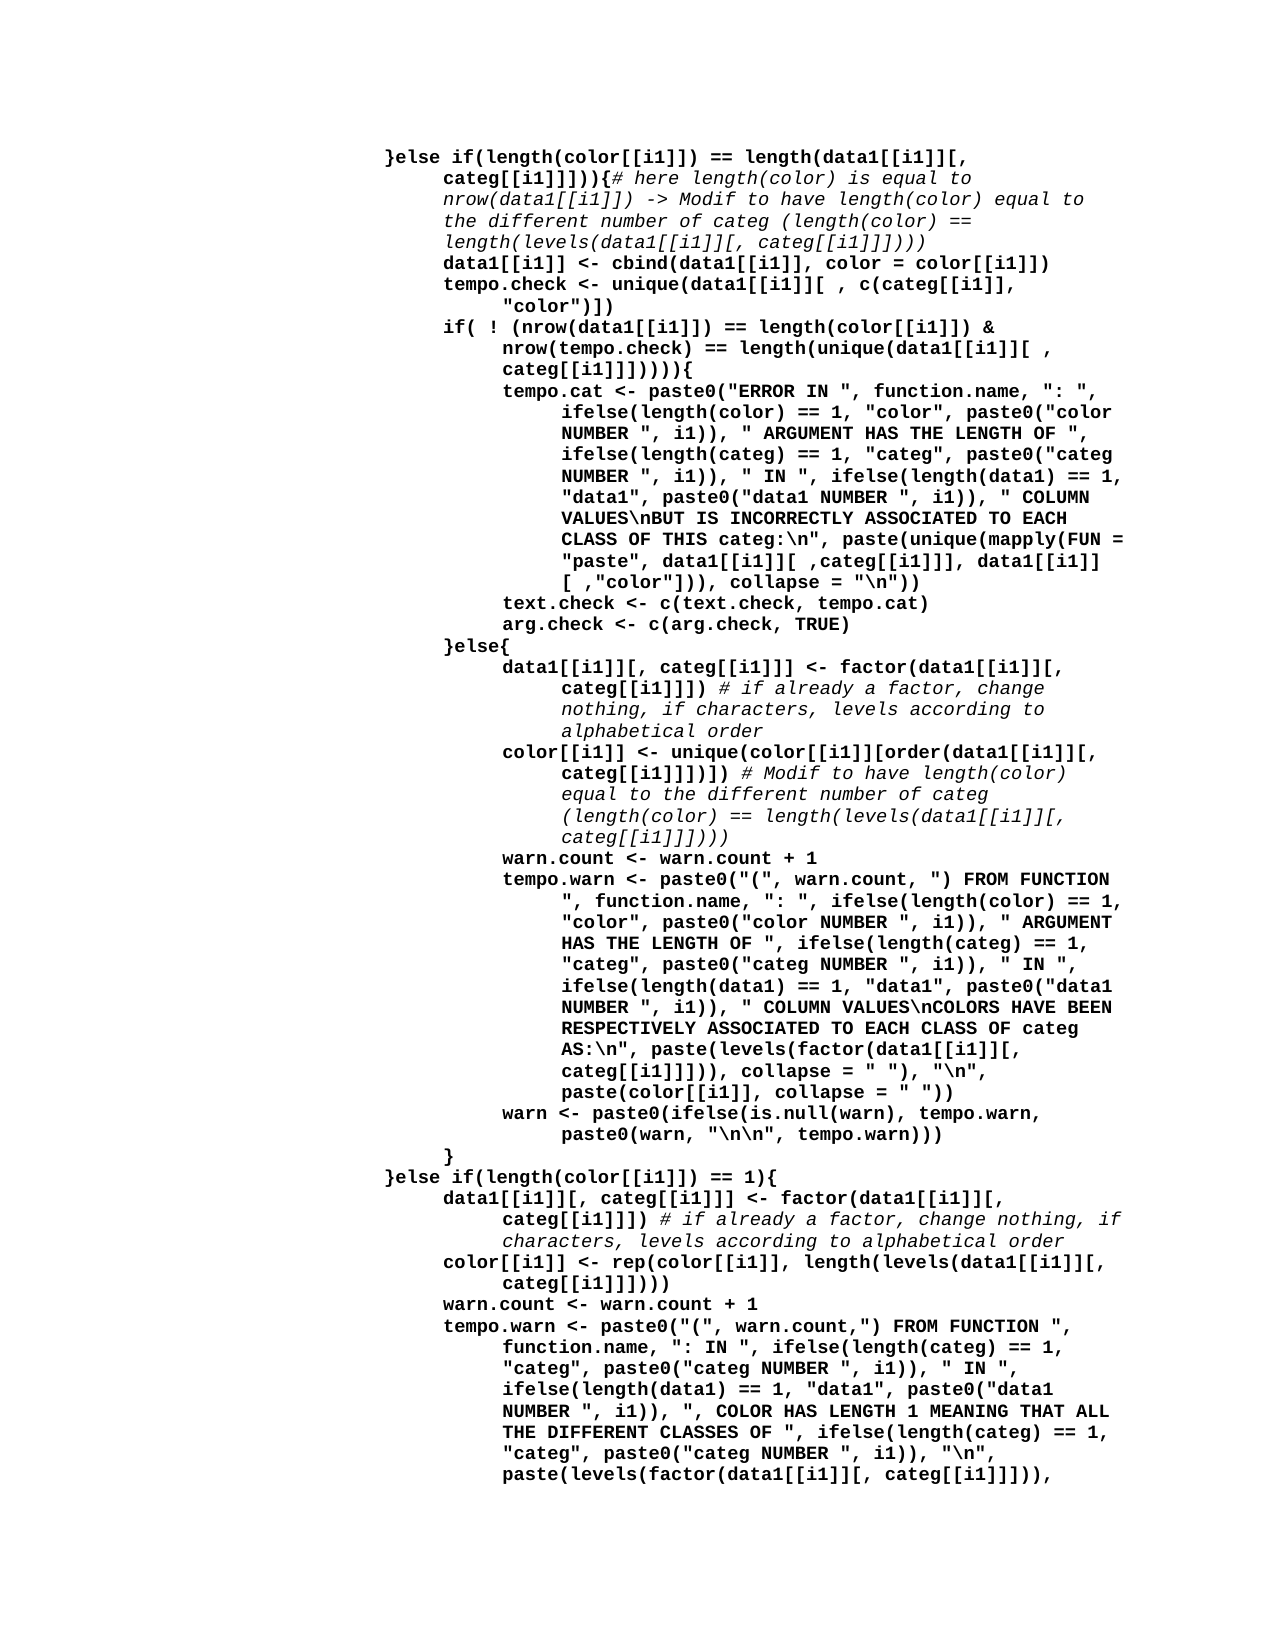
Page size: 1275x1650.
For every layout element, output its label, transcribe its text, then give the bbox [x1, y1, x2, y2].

text tempo.warn <- paste0("(", warn.count, ") FROM FUNCTION ", function.name, ": ", ifelse(length(color) == 1, "color", paste0("color NUMBER ", i1)), " ARGUMENT HAS THE LENGTH OF ", ifelse(length(categ) == 1, "categ", paste0("categ NUMBER ", i1)), " IN ", ifelse(length(data1) == 1, "data1", paste0("data1 NUMBER ", i1)), " COLUMN VALUES\nCOLORS HAVE BEEN RESPECTIVELY ASSOCIATED TO EACH CLASS OF categ AS:\n", paste(levels(factor(data1[[i1]][, categ[[i1]]])), collapse = " "), "\n", paste(color[[i1]], collapse = " ")) [502, 870, 1127, 1104]
text color[[i1]] <- rep(color[[i1]], length(levels(data1[[i1]][, categ[[i1]]]))) [443, 1253, 1127, 1295]
text } [443, 1146, 1127, 1168]
text warn <- paste0(ifelse(is.null(warn), tempo.warn, paste0(warn, "\n\n", tempo.warn))) [502, 1104, 1127, 1146]
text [443, 1316, 1127, 1486]
text warn.count <- warn.count + 1 [443, 1295, 1127, 1316]
text color[[i1]] <- unique(color[[i1]][order(data1[[i1]][, categ[[i1]]])]) # Modif to have length(color) equal to the different number of categ (length(color) == length(levels(data1[[i1]][, categ[[i1]]]))) [502, 743, 1127, 849]
text warn.count <- warn.count + 1 [502, 849, 1127, 870]
text tempo.check <- unique(data1[[i1]][ , c(categ[[i1]], "color")]) [443, 275, 1127, 318]
text arg.check <- c(arg.check, TRUE) [502, 615, 1127, 636]
text }else{ [443, 636, 1127, 658]
text text.check <- c(text.check, tempo.cat) [502, 594, 1127, 615]
text if( ! (nrow(data1[[i1]]) == length(color[[i1]]) & nrow(tempo.check) == length(unique(data1[[i1]][ , categ[[i1]]])))){ [443, 318, 1127, 381]
text }else if(length(color[[i1]]) == 1){ [384, 1168, 1127, 1189]
text data1[[i1]] <- cbind(data1[[i1]], color = color[[i1]]) [443, 254, 1127, 275]
